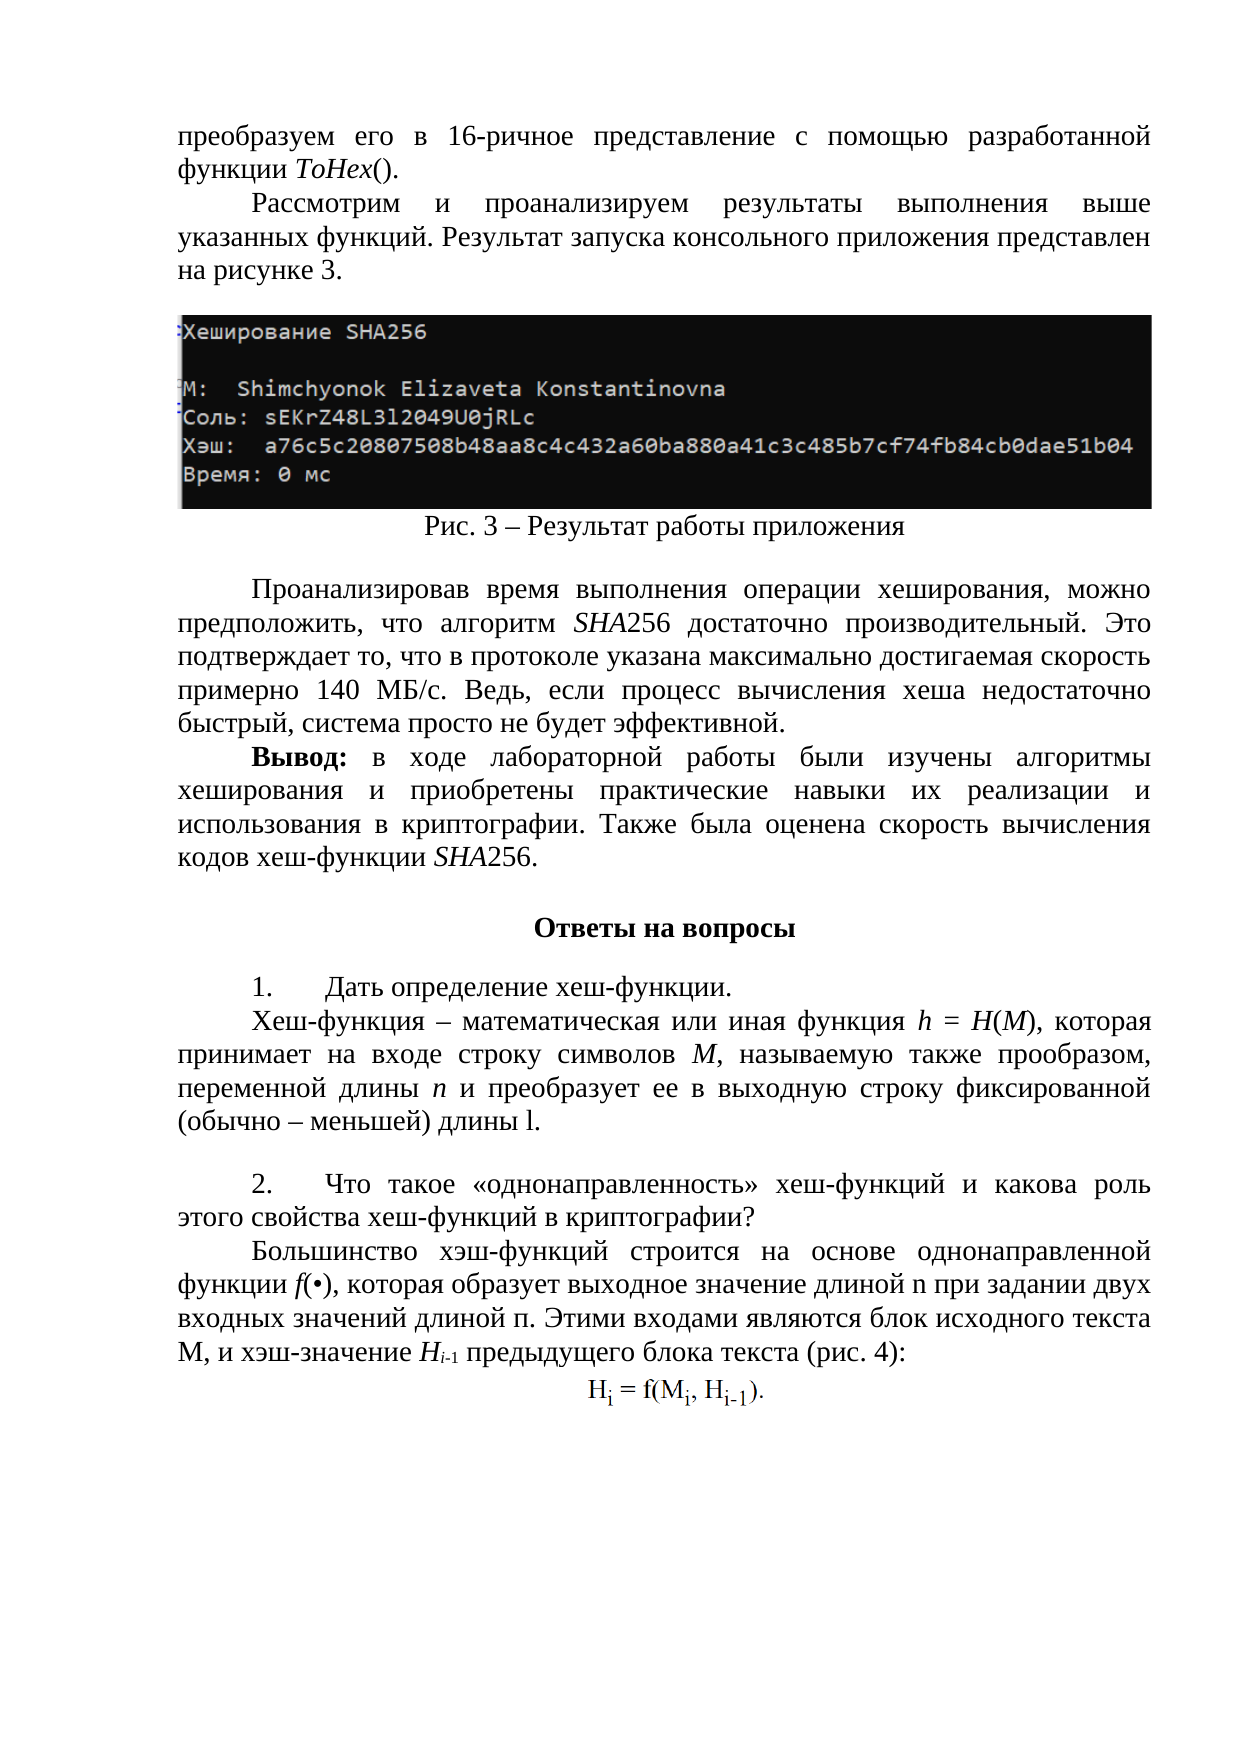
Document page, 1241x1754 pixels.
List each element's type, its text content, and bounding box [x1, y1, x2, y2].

picture [177, 315, 1152, 509]
text Хеш-функция – математическая или иная функция h = H(М), которая принимает на входе строку символов М, называемую также прообразом, переменной длины n и преобразует ее в выходную строку фиксированной (обычно – меньшей) длины l. [177, 1003, 1152, 1137]
text Рассмотрим и проанализируем результаты выполнения выше указанных функций. Результат запуска консольного приложения представлен на рисунке 3. [177, 185, 1152, 286]
list Что такое «однонаправленность» хеш-функций и какова роль этого свойства хеш-функций в криптографии? [177, 1166, 1152, 1233]
list Дать определение хеш-функции. [177, 969, 1152, 1003]
text Рис. 3 – Результат работы приложения [177, 509, 1152, 542]
text Большинство хэш-функций строится на основе однонаправленной функции f(•), которая образует выходное значение длиной n при задании двух входных значений длиной п. Этими входами являются блок исходного текста М, и хэш-значение Ні-1 предыдущего блока текста (рис. 4): [177, 1233, 1152, 1367]
picture [557, 1367, 772, 1420]
text Вывод: в ходе лабораторной работы были изучены алгоритмы хеширования и приобретены практические навыки их реализации и использования в криптографии. Также была оценена скорость вычисления кодов хеш-функции SHA256. [177, 739, 1152, 873]
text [177, 118, 1152, 185]
text Проанализировав время выполнения операции хеширования, можно предположить, что алгоритм SHA256 достаточно производительный. Это подтверждает то, что в протоколе указана максимально достигаемая скорость примерно 140 МБ/с. Ведь, если процесс вычисления хеша недостаточно быстрый, система просто не будет эффективной. [177, 571, 1152, 739]
text Ответы на вопросы [177, 911, 1152, 944]
